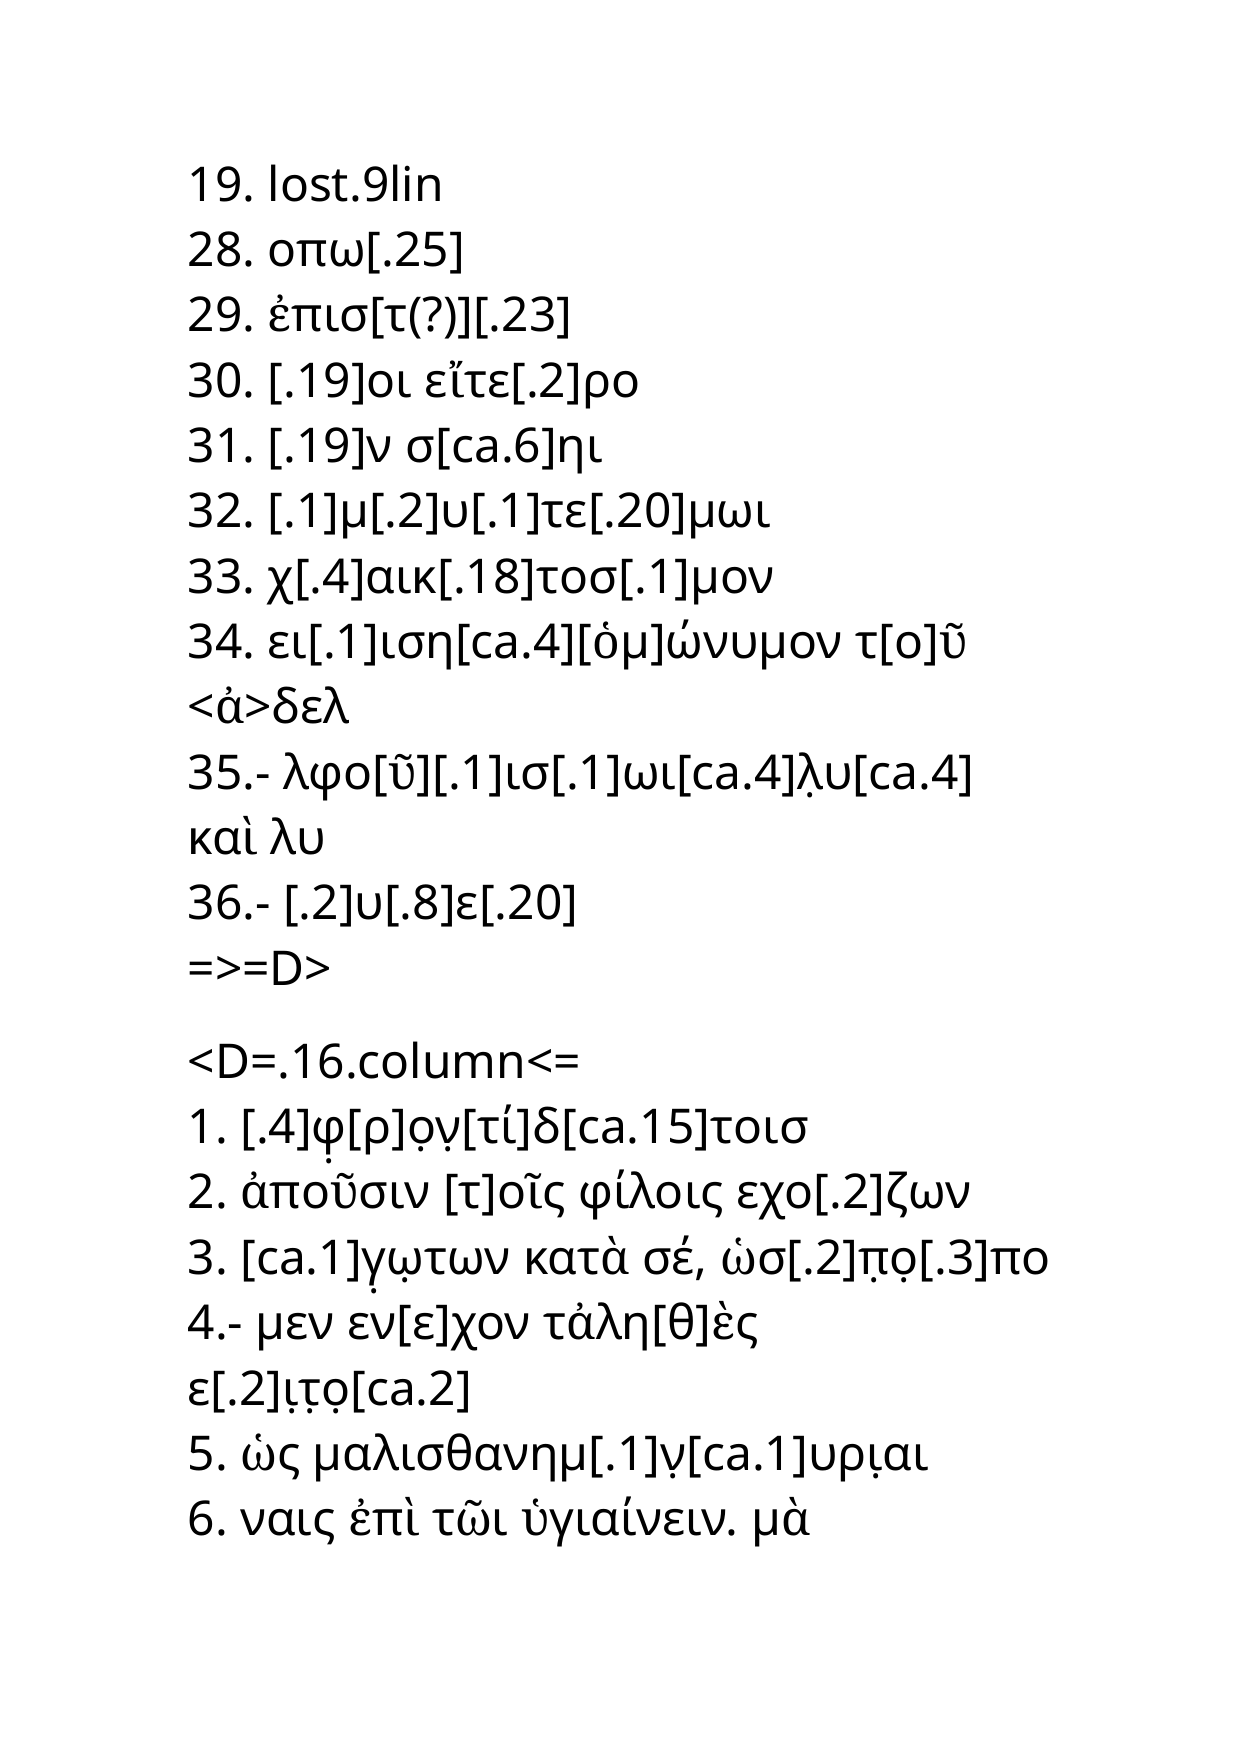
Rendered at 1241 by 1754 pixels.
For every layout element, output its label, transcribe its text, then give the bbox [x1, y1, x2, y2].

text 1. [.4]φ̣[ρ]ο̣ν̣[τί]δ[ca.15]τοισ [187, 1093, 1053, 1158]
text 36.- [.2]υ[.8]ε[.20] [187, 868, 1053, 934]
text 32. [.1]μ[.2]υ[.1]τε[.20]μωι [187, 477, 1053, 542]
text 31. [.19]ν σ[ca.6]ηι [187, 411, 1053, 477]
text 5. ὡς μαλισθανημ[.1]ν̣[ca.1]υρι̣αι [187, 1420, 1053, 1485]
text 29. ἐπισ[τ(?)][.23] [187, 281, 1053, 346]
text 6. ναις ἐπὶ τῶι ὑγιαίνειν. μὰ [187, 1485, 1053, 1550]
text 19. lost.9lin [187, 150, 1053, 215]
text 33. χ[.4]αικ[.18]τοσ[.1]μον [187, 542, 1053, 607]
text 3. [ca.1]γ̣ω̣των κατὰ σέ, ὡσ[.2]π̣ο̣[.3]πο [187, 1224, 1053, 1289]
text 2. ἀποῦσιν [τ]οῖς φίλοις εχο[.2]ζων [187, 1158, 1053, 1224]
text 35.- λφο[ῦ][.1]ισ[.1]ωι[ca.4]λ̣υ[ca.4] καὶ λυ [187, 738, 1053, 868]
text <D=.16.column<= [187, 1028, 1053, 1093]
text 28. οπω[.25] [187, 215, 1053, 281]
text 34. ει[.1]ιση[ca.4][ὁμ]ώνυμον τ[ο]ῦ <ἀ>δελ [187, 607, 1053, 738]
text =>=D> [187, 934, 1053, 999]
text 30. [.19]οι εἴτε[.2]ρο [187, 346, 1053, 411]
text 4.- μεν εν[ε]χον τἀλη[θ]ὲς ε[.2]ι̣τ̣ο̣[ca.2] [187, 1289, 1053, 1420]
